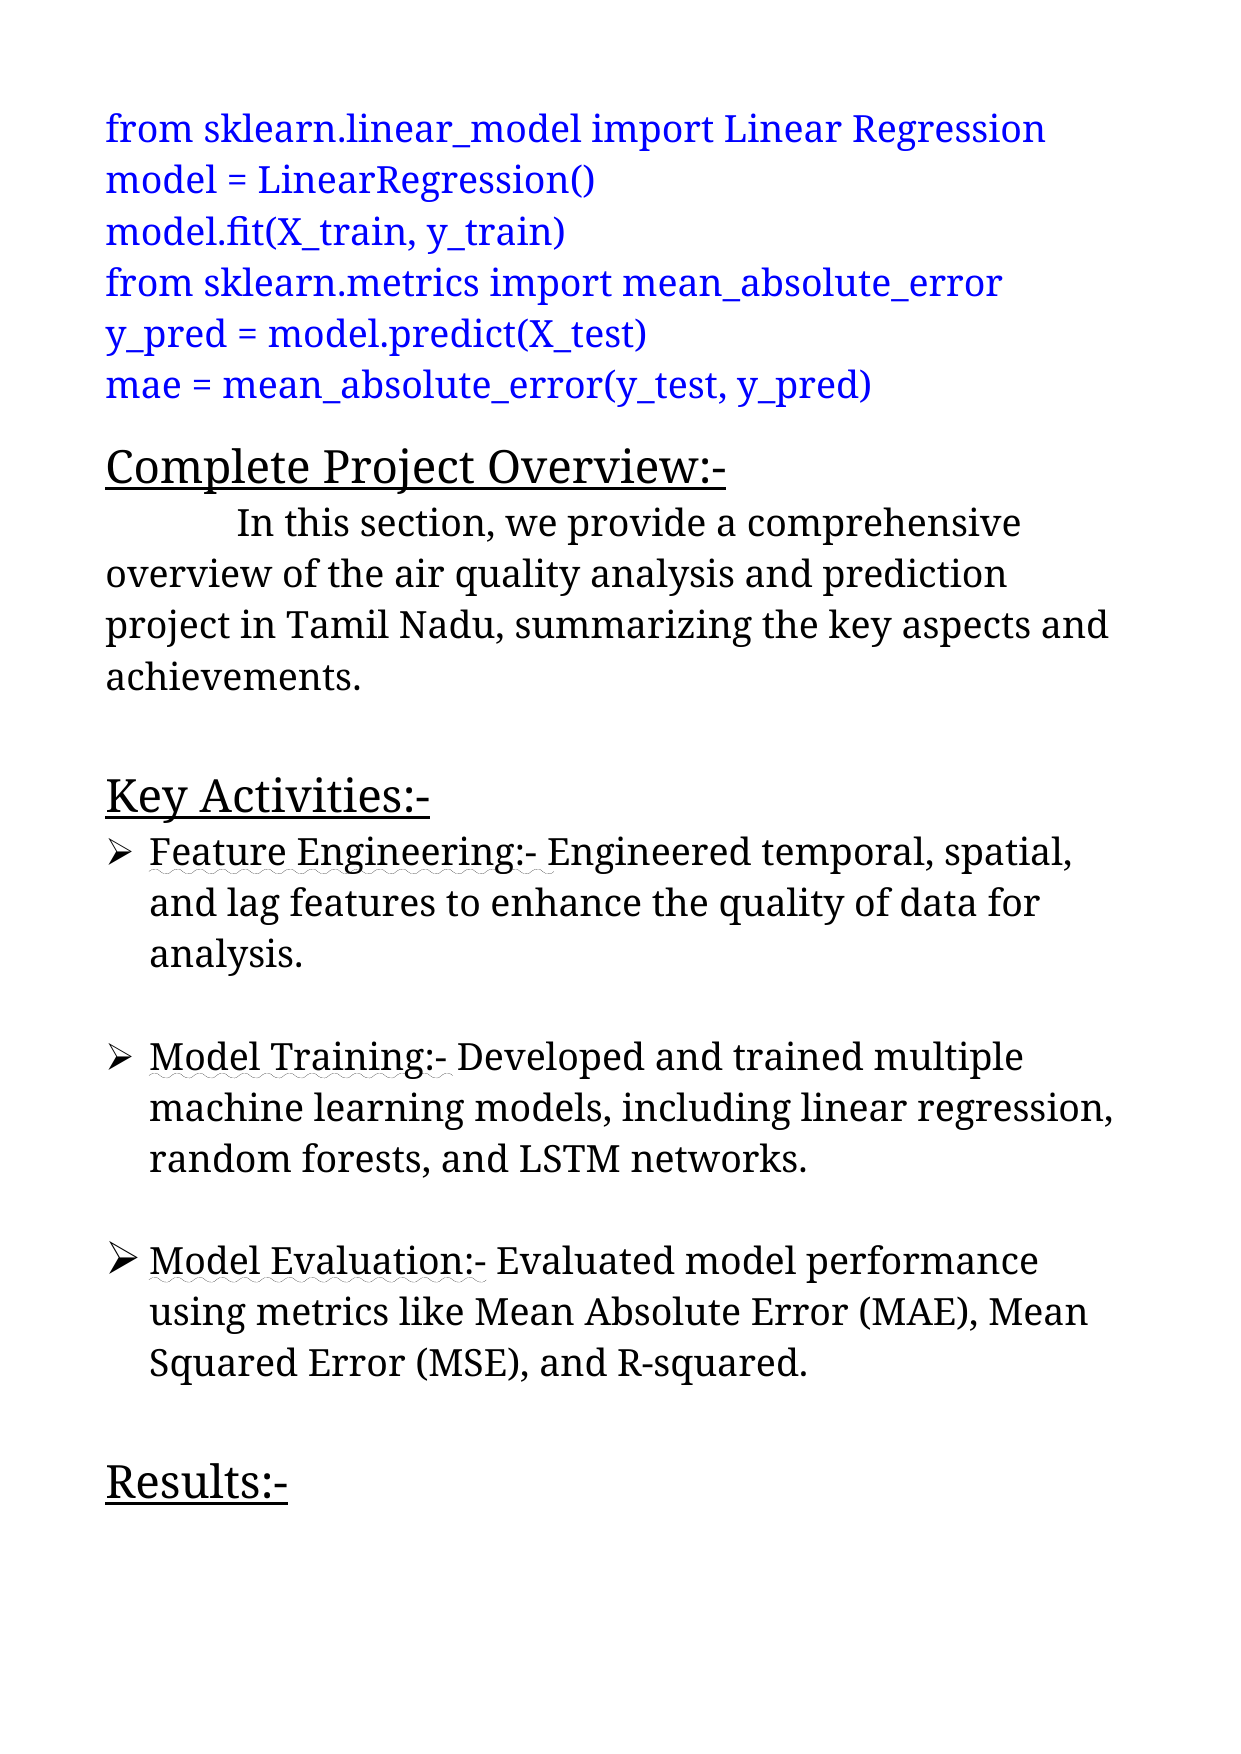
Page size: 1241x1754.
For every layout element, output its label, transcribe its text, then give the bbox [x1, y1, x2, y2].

list Model Training:- Developed and trained multiple machine learning models, including linear regression, random forests, and LSTM networks. [105, 1030, 1135, 1183]
text from sklearn.linear_model import Linear Regression [105, 103, 1135, 154]
list Feature Engineering:- Engineered temporal, spatial, and lag features to enhance the quality of data for analysis. [105, 826, 1135, 979]
text Complete Project Overview:- [105, 434, 1135, 497]
text Results:- [105, 1449, 1135, 1512]
text from sklearn.metrics import mean_absolute_error [105, 256, 1135, 307]
text model = LinearRegression() [105, 154, 1135, 205]
text In this section, we provide a comprehensive overview of the air quality analysis and prediction project in Tamil Nadu, summarizing the key aspects and achievements. [105, 497, 1135, 701]
list Key Activities:- [105, 763, 1135, 826]
text y_pred = model.predict(X_test) [105, 307, 1135, 358]
list Model Evaluation:- Evaluated model performance using metrics like Mean Absolute Error (MAE), Mean Squared Error (MSE), and R-squared. [105, 1234, 1135, 1387]
text model.fit(X_train, y_train) [105, 205, 1135, 256]
text mae = mean_absolute_error(y_test, y_pred) [105, 358, 1135, 409]
